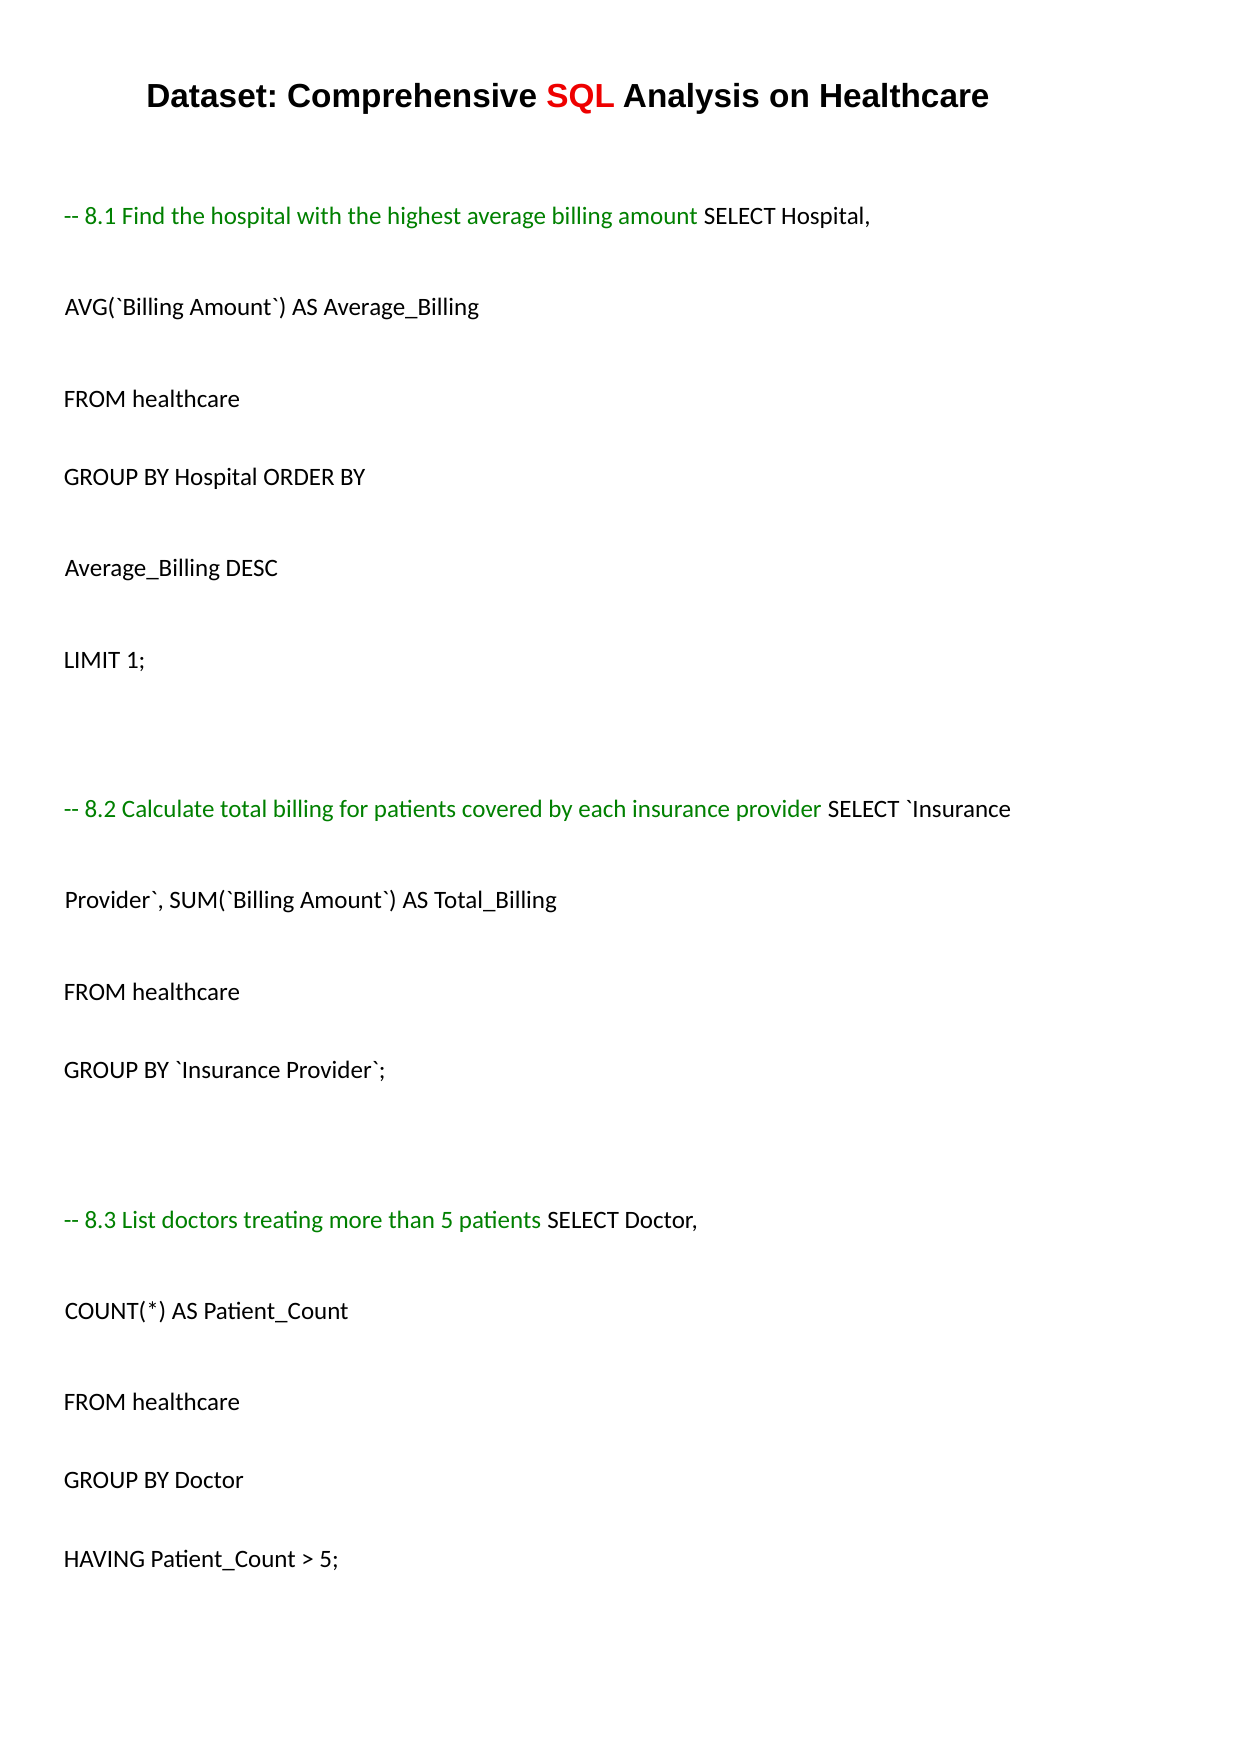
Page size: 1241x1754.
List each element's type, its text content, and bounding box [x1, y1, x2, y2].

text GROUP BY Hospital ORDER BY Average_Billing DESC [63, 461, 427, 583]
text GROUP BY Doctor [63, 1465, 1175, 1495]
text -- 8.3 List doctors treating more than 5 patients SELECT Doctor, COUNT(*) AS Patient_Count [63, 1204, 752, 1326]
text LIMIT 1; [63, 644, 1175, 674]
text -- 8.2 Calculate total billing for patients covered by each insurance provider SELECT `Insurance Provider`, SUM(`Billing Amount`) AS Total_Billing [63, 793, 1115, 915]
text FROM healthcare [63, 1386, 1175, 1417]
text -- 8.1 Find the hospital with the highest average billing amount SELECT Hospital, AVG(`Billing Amount`) AS Average_Billing [63, 200, 940, 322]
text FROM healthcare [63, 976, 1175, 1007]
text HAVING Patient_Count > 5; [63, 1543, 1175, 1573]
text GROUP BY `Insurance Provider`; [63, 1054, 1175, 1085]
text FROM healthcare [63, 383, 1175, 413]
